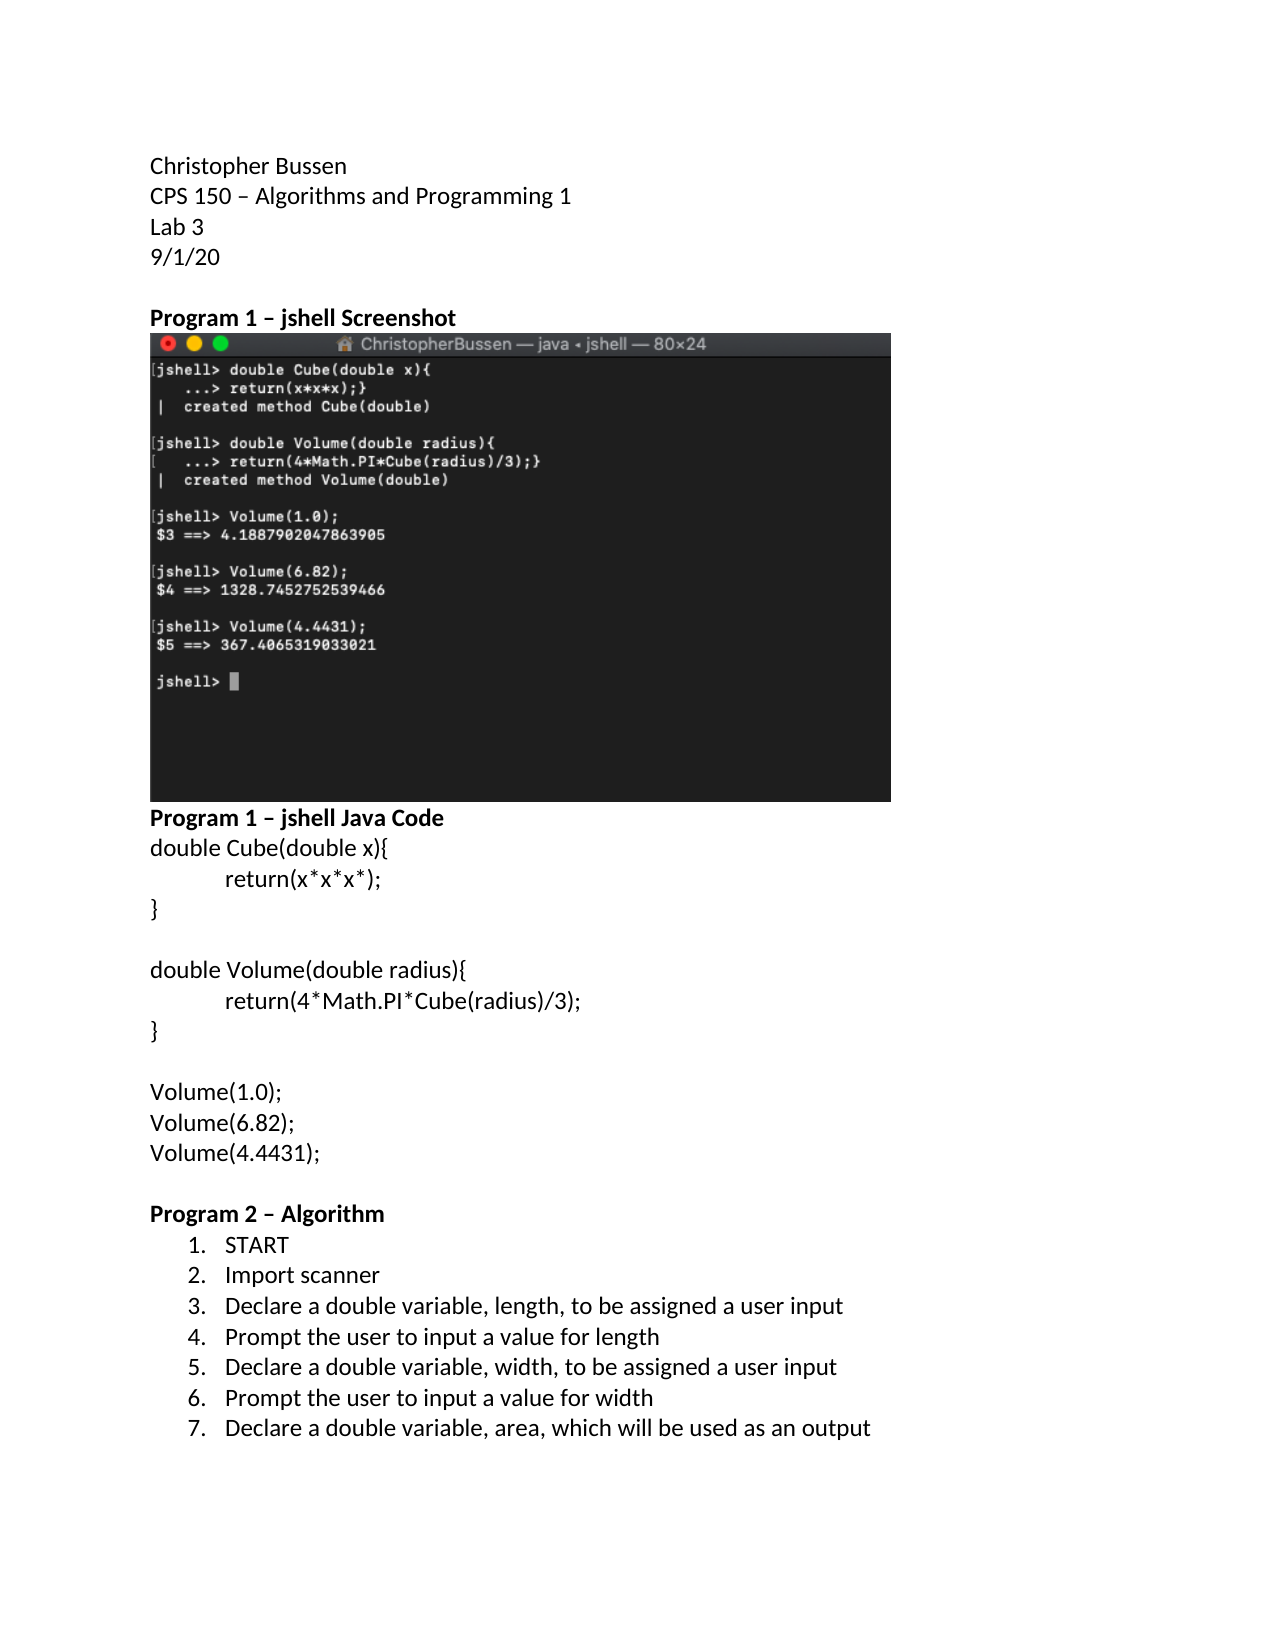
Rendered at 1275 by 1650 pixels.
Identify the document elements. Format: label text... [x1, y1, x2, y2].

text Volume(6.82); [150, 1107, 1125, 1137]
text } [150, 893, 1125, 924]
text CPS 150 – Algorithms and Programming 1 [150, 181, 1125, 211]
text double Cube(double x){ [150, 832, 1125, 863]
picture [150, 333, 891, 802]
list START [187, 1229, 1125, 1259]
text return(4*Math.PI*Cube(radius)/3); [150, 985, 1125, 1015]
text Volume(1.0); [150, 1076, 1125, 1107]
list Import scanner [187, 1259, 1125, 1290]
text Lab 3 [150, 211, 1125, 242]
list Declare a double variable, length, to be assigned a user input [187, 1290, 1125, 1321]
text Volume(4.4431); [150, 1137, 1125, 1168]
text Christopher Bussen [150, 150, 1125, 181]
text Program 1 – jshell Java Code [150, 802, 1125, 832]
list Prompt the user to input a value for width [187, 1382, 1125, 1412]
text Program 2 – Algorithm [150, 1198, 1125, 1229]
text double Volume(double radius){ [150, 954, 1125, 985]
text Program 1 – jshell Screenshot [150, 303, 1125, 333]
list Prompt the user to input a value for length [187, 1321, 1125, 1351]
list Declare a double variable, area, which will be used as an output [187, 1412, 1125, 1443]
list Declare a double variable, width, to be assigned a user input [187, 1351, 1125, 1382]
text } [150, 1015, 1125, 1046]
text 9/1/20 [150, 242, 1125, 272]
text return(x*x*x*); [150, 863, 1125, 893]
